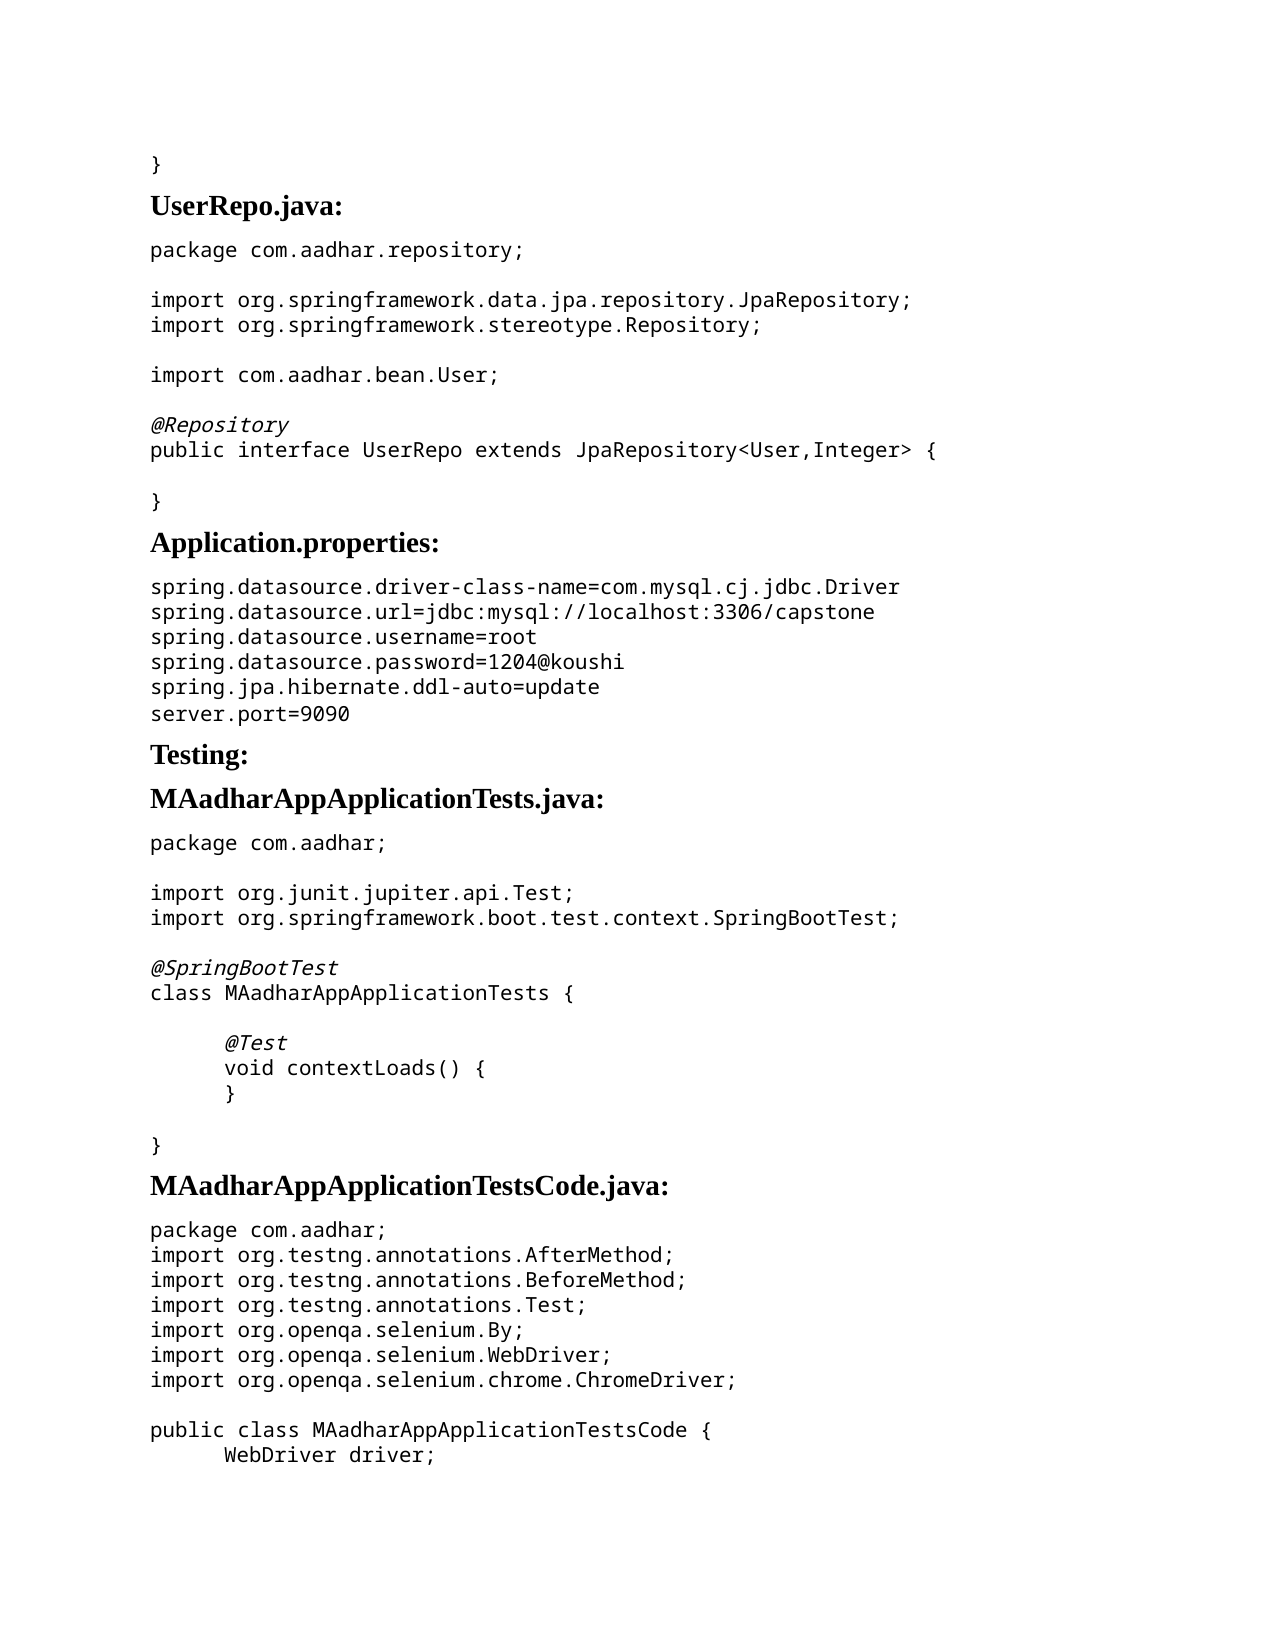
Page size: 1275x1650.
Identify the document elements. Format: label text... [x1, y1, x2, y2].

text void contextLoads() { [150, 1056, 1125, 1081]
text import org.springframework.boot.test.context.SpringBootTest; [150, 906, 1125, 931]
text Application.properties: [150, 531, 1125, 558]
text WebDriver driver; [150, 1443, 1125, 1468]
text Testing: [150, 743, 1125, 770]
text import org.junit.jupiter.api.Test; [150, 881, 1125, 906]
text import com.aadhar.bean.User; [150, 362, 1125, 387]
text import org.testng.annotations.BeforeMethod; [150, 1268, 1125, 1293]
text import org.openqa.selenium.chrome.ChromeDriver; [150, 1368, 1125, 1393]
text import org.openqa.selenium.WebDriver; [150, 1343, 1125, 1368]
text spring.datasource.password=1204@koushi [150, 649, 1125, 674]
text public interface UserRepo extends JpaRepository<User,Integer> { [150, 437, 1125, 462]
text server.port=9090 [150, 699, 1125, 727]
text spring.datasource.driver-class-name=com.mysql.cj.jdbc.Driver [150, 574, 1125, 599]
text import org.openqa.selenium.By; [150, 1318, 1125, 1343]
text package com.aadhar.repository; [150, 237, 1125, 262]
text MAadharAppApplicationTestsCode.java: [150, 1174, 1125, 1201]
text } [150, 1081, 1125, 1106]
text import org.testng.annotations.Test; [150, 1293, 1125, 1318]
text } [150, 1131, 1125, 1157]
text spring.jpa.hibernate.ddl-auto=update [150, 674, 1125, 699]
text } [150, 150, 1125, 177]
text import org.testng.annotations.AfterMethod; [150, 1243, 1125, 1268]
text package com.aadhar; [150, 831, 1125, 856]
text spring.datasource.url=jdbc:mysql://localhost:3306/capstone [150, 599, 1125, 624]
text public class MAadharAppApplicationTestsCode { [150, 1418, 1125, 1443]
text package com.aadhar; [150, 1218, 1125, 1243]
text @SpringBootTest [150, 956, 1125, 981]
text @Test [150, 1031, 1125, 1056]
text spring.datasource.username=root [150, 624, 1125, 649]
text class MAadharAppApplicationTests { [150, 981, 1125, 1006]
text @Repository [150, 412, 1125, 437]
text MAadharAppApplicationTests.java: [150, 787, 1125, 814]
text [150, 312, 1125, 337]
text UserRepo.java: [150, 194, 1125, 221]
text } [150, 487, 1125, 514]
text import org.springframework.data.jpa.repository.JpaRepository; [150, 287, 1125, 312]
